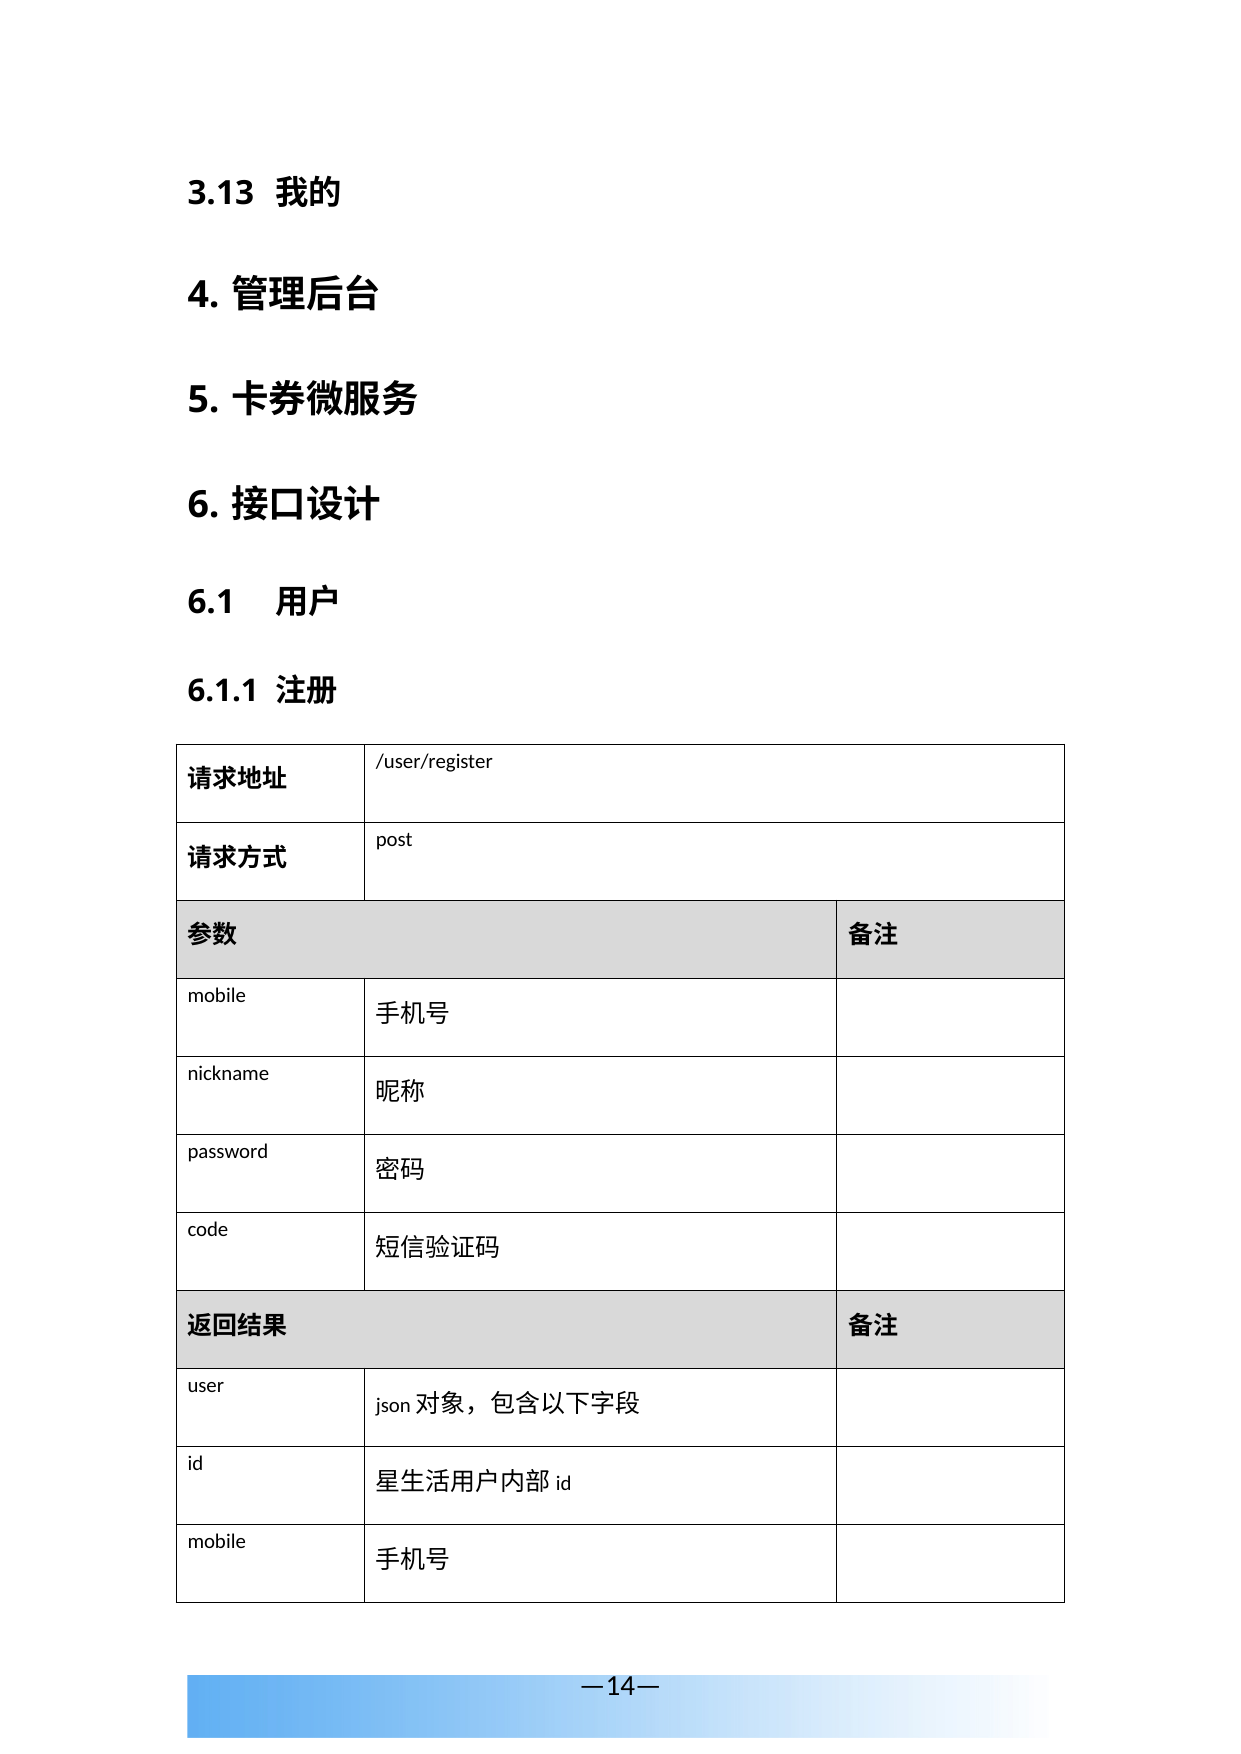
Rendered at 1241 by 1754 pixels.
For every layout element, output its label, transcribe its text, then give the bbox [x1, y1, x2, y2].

table_cell [837, 979, 1064, 1056]
table_cell id [177, 1447, 364, 1524]
table_cell [837, 1525, 1064, 1602]
table_cell nickname [177, 1057, 364, 1134]
subtitle 接口设计 [187, 468, 1053, 533]
table_cell user [177, 1369, 364, 1446]
table_cell [837, 1369, 1064, 1446]
table_cell 备注 [837, 1291, 1064, 1368]
table_cell mobile [177, 1525, 364, 1602]
table_cell [837, 1447, 1064, 1524]
table_cell 手机号 [365, 979, 836, 1056]
table_cell 返回结果 [177, 1291, 836, 1368]
table_cell 参数 [177, 901, 836, 978]
table_cell password [177, 1135, 364, 1212]
table_cell 请求方式 [177, 823, 364, 899]
picture [187, 1675, 1050, 1738]
subtitle 卡券微服务 [187, 363, 1053, 428]
subtitle 我的 [187, 157, 1053, 222]
table_cell 星生活用户内部id [365, 1447, 836, 1524]
table_cell post [365, 823, 1064, 899]
table_cell [837, 1057, 1064, 1134]
table_cell 昵称 [365, 1057, 836, 1134]
table_cell 手机号 [365, 1525, 836, 1602]
table_cell mobile [177, 979, 364, 1056]
subtitle 用户 [187, 567, 1053, 632]
table_cell 备注 [837, 901, 1064, 978]
table_header 请求地址 [177, 745, 364, 822]
table_cell [837, 1135, 1064, 1212]
subtitle 注册 [187, 656, 1053, 721]
table_cell [837, 1213, 1064, 1290]
table_cell code [177, 1213, 364, 1290]
subtitle 管理后台 [187, 259, 1053, 324]
table_cell json对象，包含以下字段 [365, 1369, 836, 1446]
table_cell 短信验证码 [365, 1213, 836, 1290]
table_header /user/register [365, 745, 1064, 822]
table_cell 密码 [365, 1135, 836, 1212]
